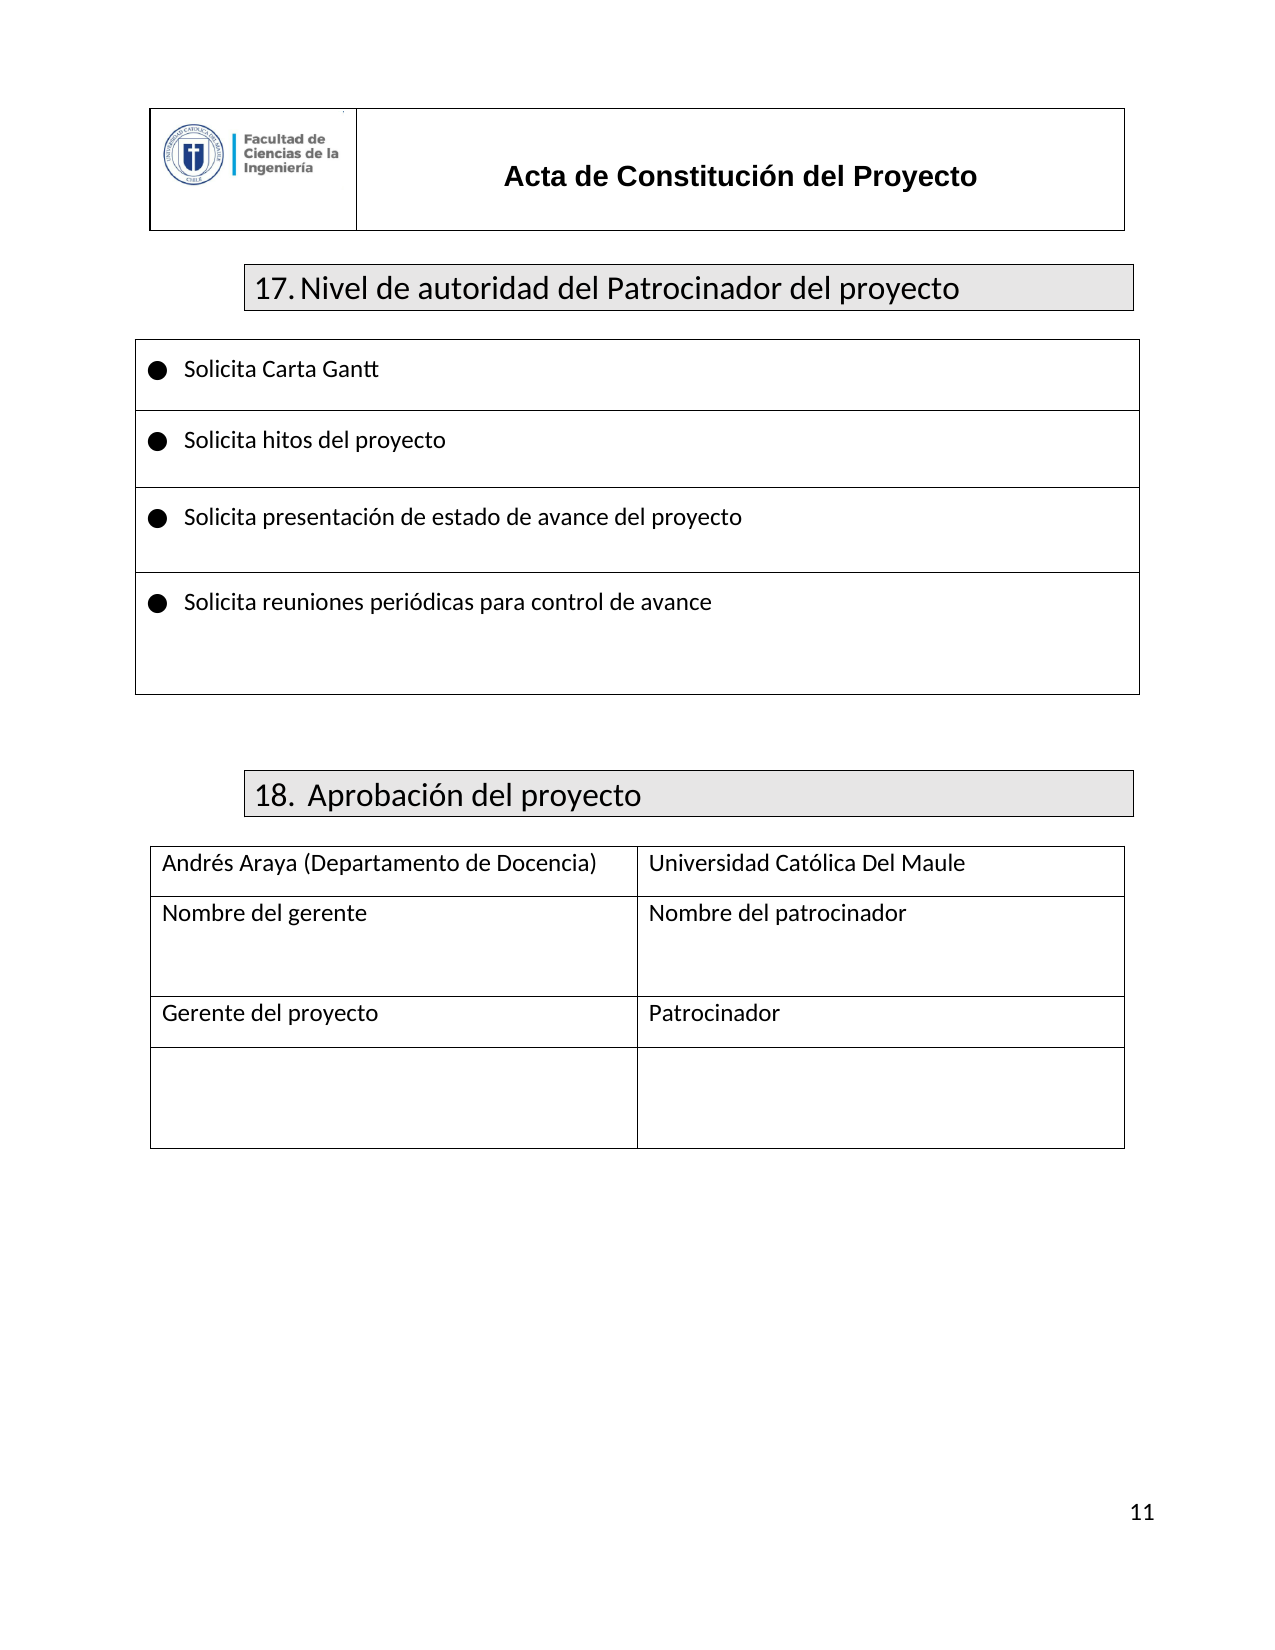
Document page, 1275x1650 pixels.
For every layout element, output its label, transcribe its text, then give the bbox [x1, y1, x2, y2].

subtitle Nivel de autoridad del Patrocinador del proyecto [245, 265, 1133, 310]
table_cell Nombre del patrocinador [638, 897, 1124, 996]
table_header Andrés Araya (Departamento de Docencia) [151, 847, 637, 896]
subtitle Aprobación del proyecto [245, 771, 1133, 816]
table_cell [638, 1048, 1124, 1147]
picture [161, 111, 344, 190]
table_cell Solicita reuniones periódicas para control de avance [136, 573, 1139, 694]
table_cell Solicita presentación de estado de avance del proyecto [136, 488, 1139, 572]
table_cell Nombre del gerente [151, 897, 637, 996]
table_cell Gerente del proyecto [151, 997, 637, 1047]
table_cell Solicita hitos del proyecto [136, 411, 1139, 487]
table_cell Patrocinador [638, 997, 1124, 1047]
table_cell [151, 1048, 637, 1147]
table_header Universidad Católica Del Maule [638, 847, 1124, 896]
table_header Solicita Carta Gantt [136, 340, 1139, 410]
